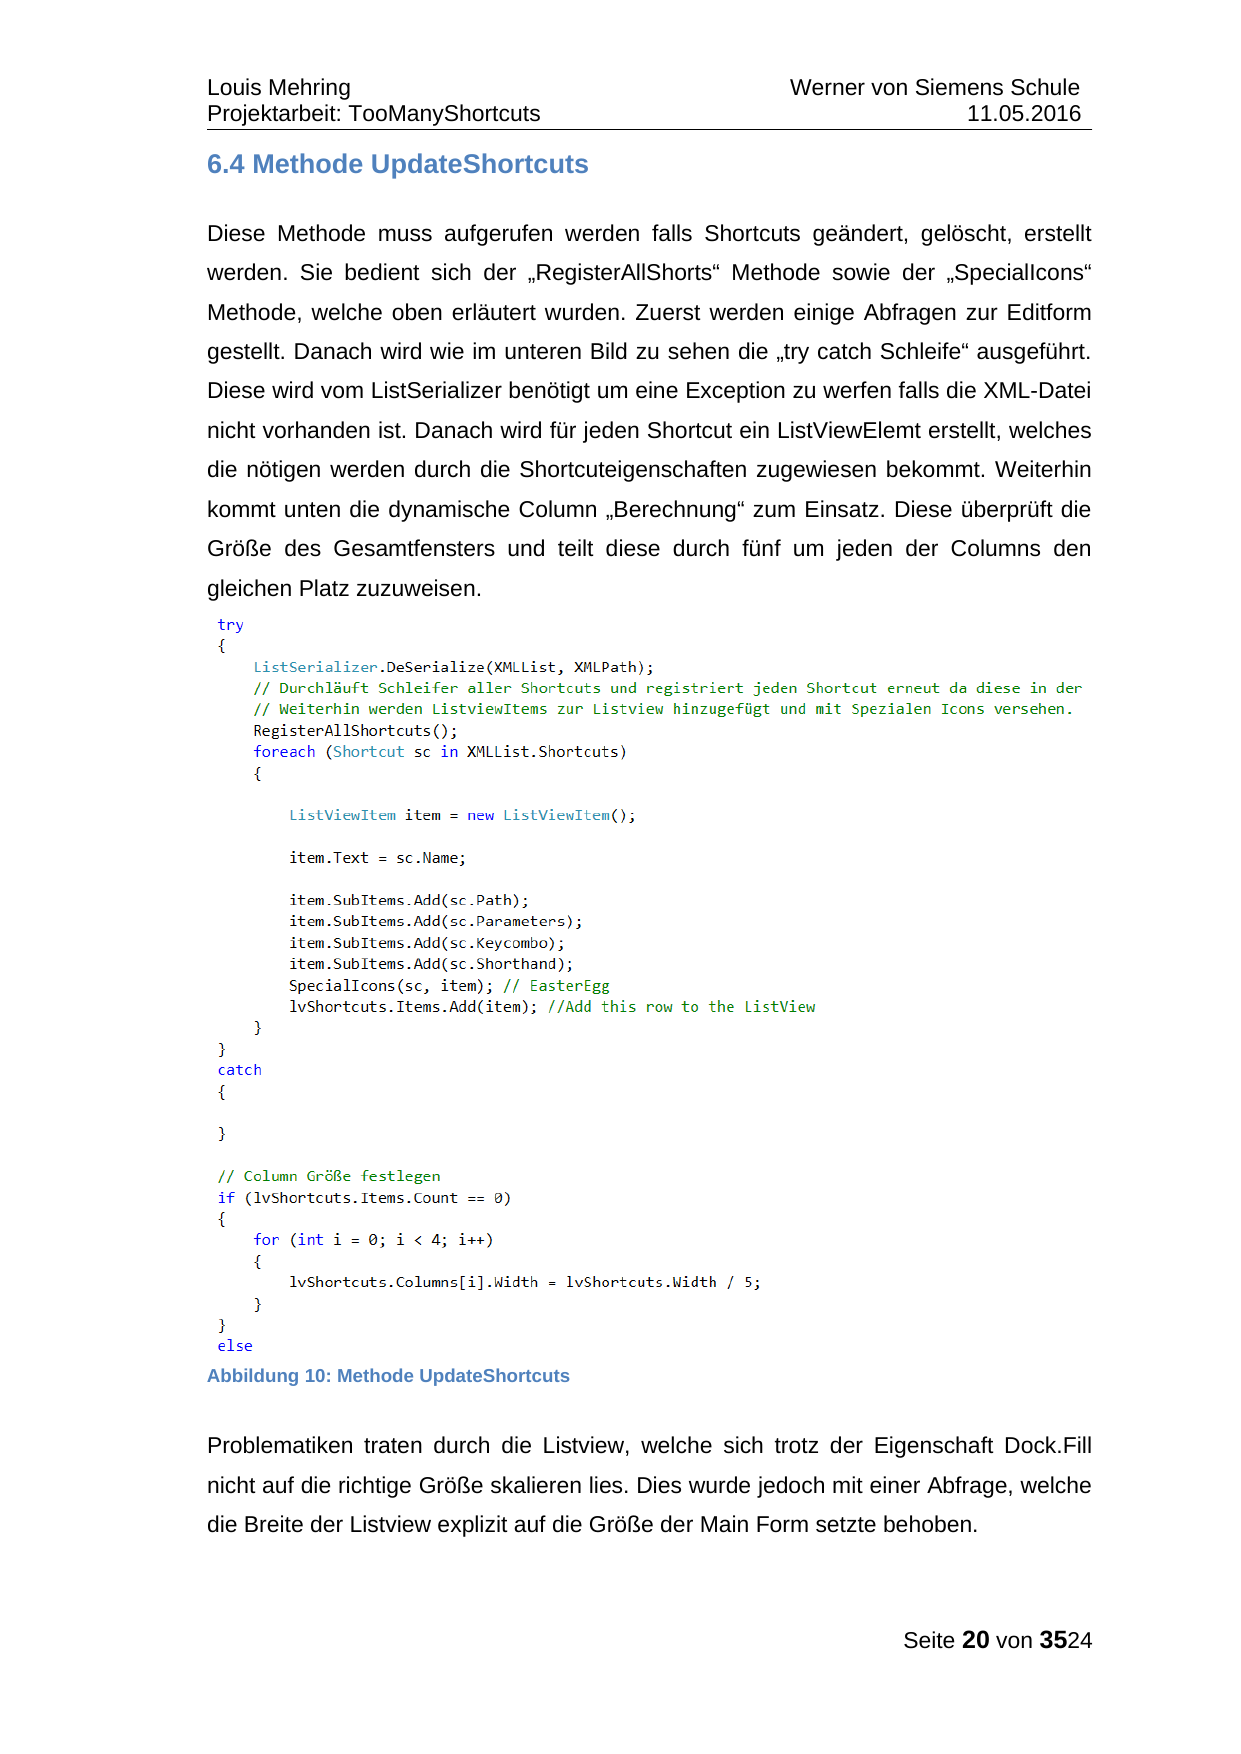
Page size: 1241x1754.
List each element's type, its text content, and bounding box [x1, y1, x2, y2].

subtitle 6.4 Methode UpdateShortcuts [207, 148, 1092, 179]
text Problematiken traten durch die Listview, welche sich trotz der Eigenschaft Dock.Fill nicht auf die richtige Größe skalieren lies. Dies wurde jedoch mit einer Abfrage, welche die Breite der Listview explizit auf die Größe der Main Form setzte behoben. [207, 1387, 1092, 1538]
picture [206, 615, 1088, 1353]
text Diese Methode muss aufgerufen werden falls Shortcuts geändert, gelöscht, erstellt werden. Sie bedient sich der „RegisterAllShorts“ Methode sowie der „SpecialIcons“ Methode, welche oben erläutert wurden. Zuerst werden einige Abfragen zur Editform gestellt. Danach wird wie im unteren Bild zu sehen die „try catch Schleife“ ausgeführt. Diese wird vom ListSerializer benötigt um eine Exception zu werfen falls die XML-Datei nicht vorhanden ist. Danach wird für jeden Shortcut ein ListViewElemt erstellt, welches die nötigen werden durch die Shortcuteigenschaften zugewiesen bekommt. Weiterhin kommt unten die dynamische Column „Berechnung“ zum Einsatz. Diese überprüft die Größe des Gesamtfensters und teilt diese durch fünf um jeden der Columns den gleichen Platz zuzuweisen. [207, 219, 1092, 601]
